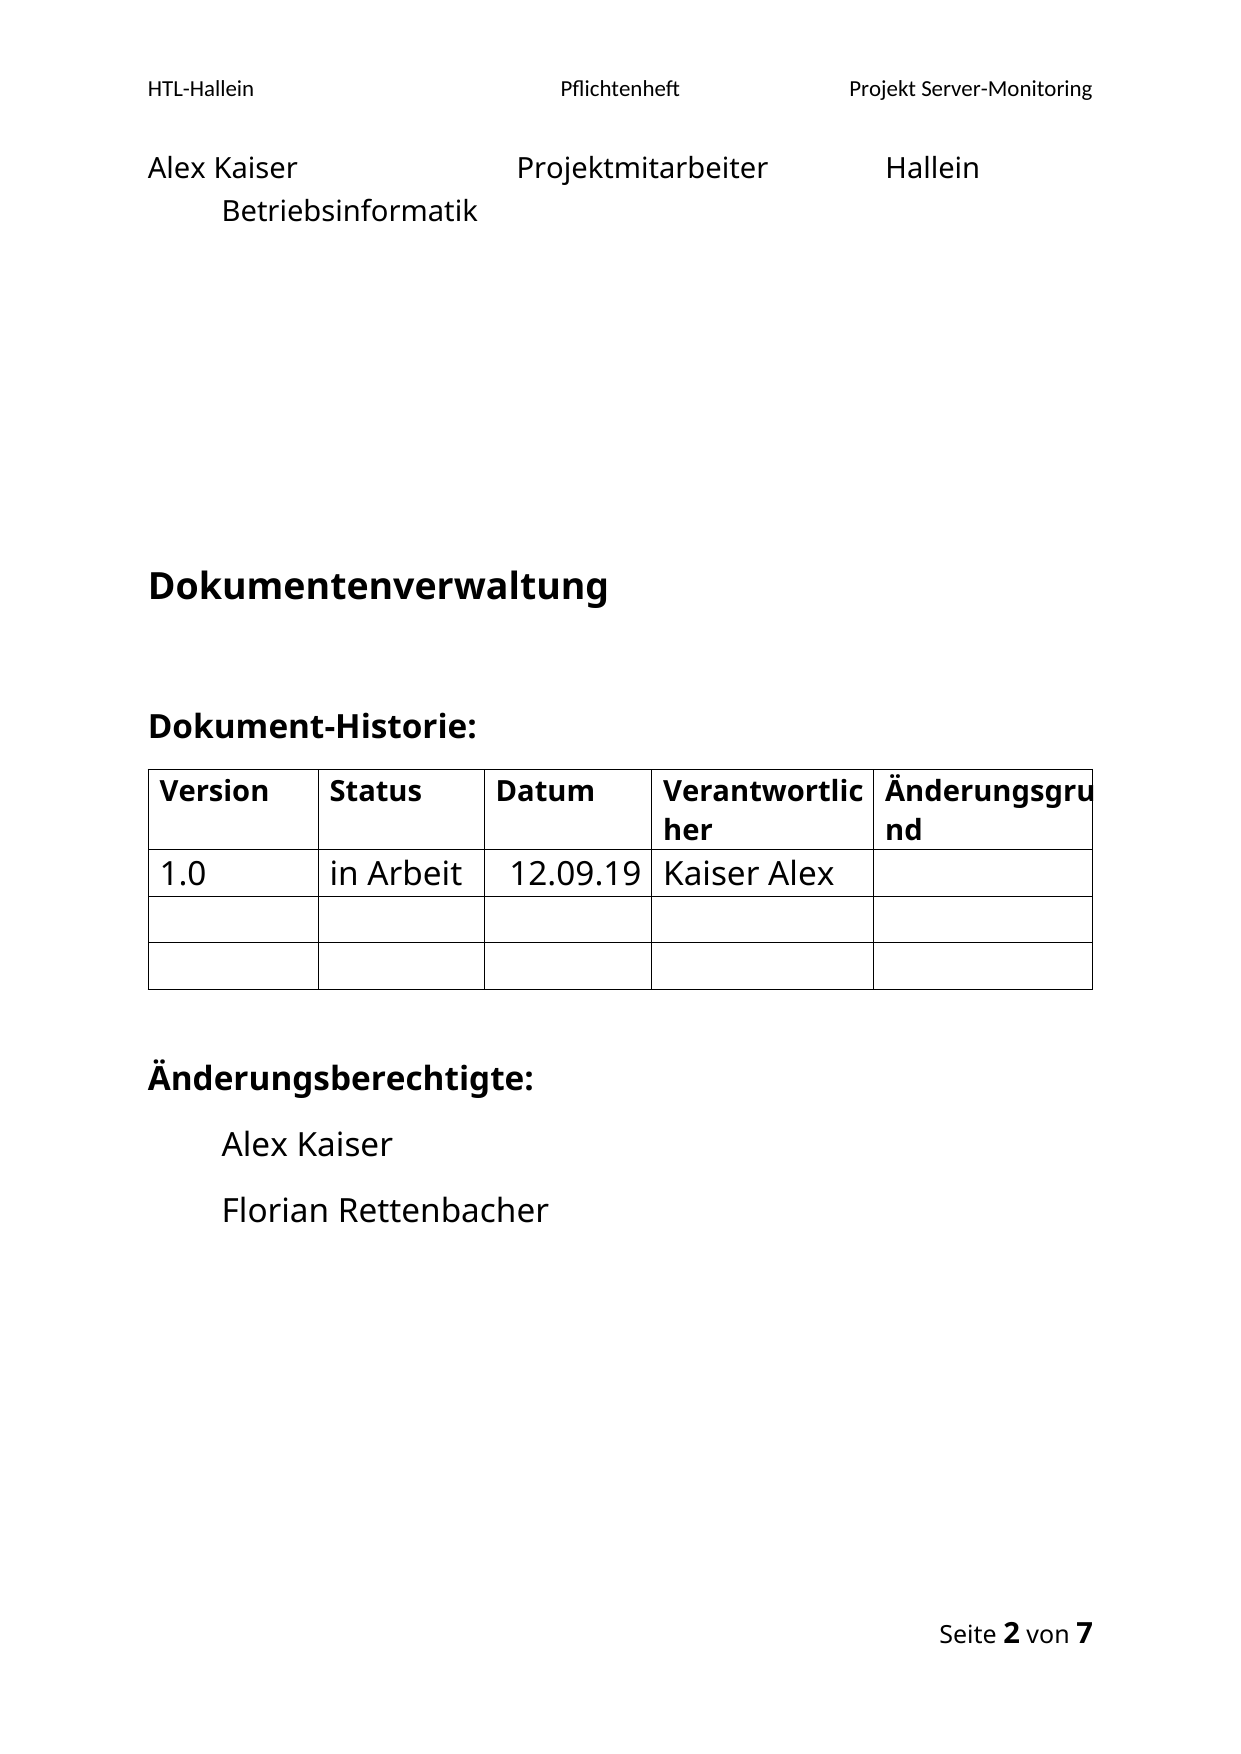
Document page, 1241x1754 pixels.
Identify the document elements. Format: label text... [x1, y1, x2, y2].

table_cell [652, 897, 873, 942]
text Alex Kaiser [148, 1121, 1107, 1166]
table_header Datum [485, 770, 651, 849]
table_header Version [149, 770, 318, 849]
table_cell [874, 897, 1092, 942]
text Dokument-Historie: [148, 703, 1107, 748]
table_cell 1.0 [149, 850, 318, 896]
table_cell [652, 943, 873, 988]
table_header Verantwortlicher [652, 770, 873, 849]
table_cell Kaiser Alex [652, 850, 873, 896]
table_cell [874, 850, 1092, 896]
table_header Status [319, 770, 484, 849]
table_cell in Arbeit [319, 850, 484, 896]
table_header Änderungsgrund [874, 770, 1092, 849]
table_cell [485, 897, 651, 942]
text Dokumentenverwaltung [148, 559, 1107, 611]
text Florian Rettenbacher [148, 1186, 1107, 1232]
table_cell [149, 897, 318, 942]
table_cell [149, 943, 318, 988]
table_cell 12.09.19 [485, 850, 651, 896]
table_cell [874, 943, 1092, 988]
table_cell [485, 943, 651, 988]
table_cell [319, 897, 484, 942]
text Änderungsberechtigte: [148, 1055, 1107, 1101]
table_cell [319, 943, 484, 988]
text Alex Kaiser Projektmitarbeiter Hallein Betriebsinformatik [148, 148, 1107, 230]
